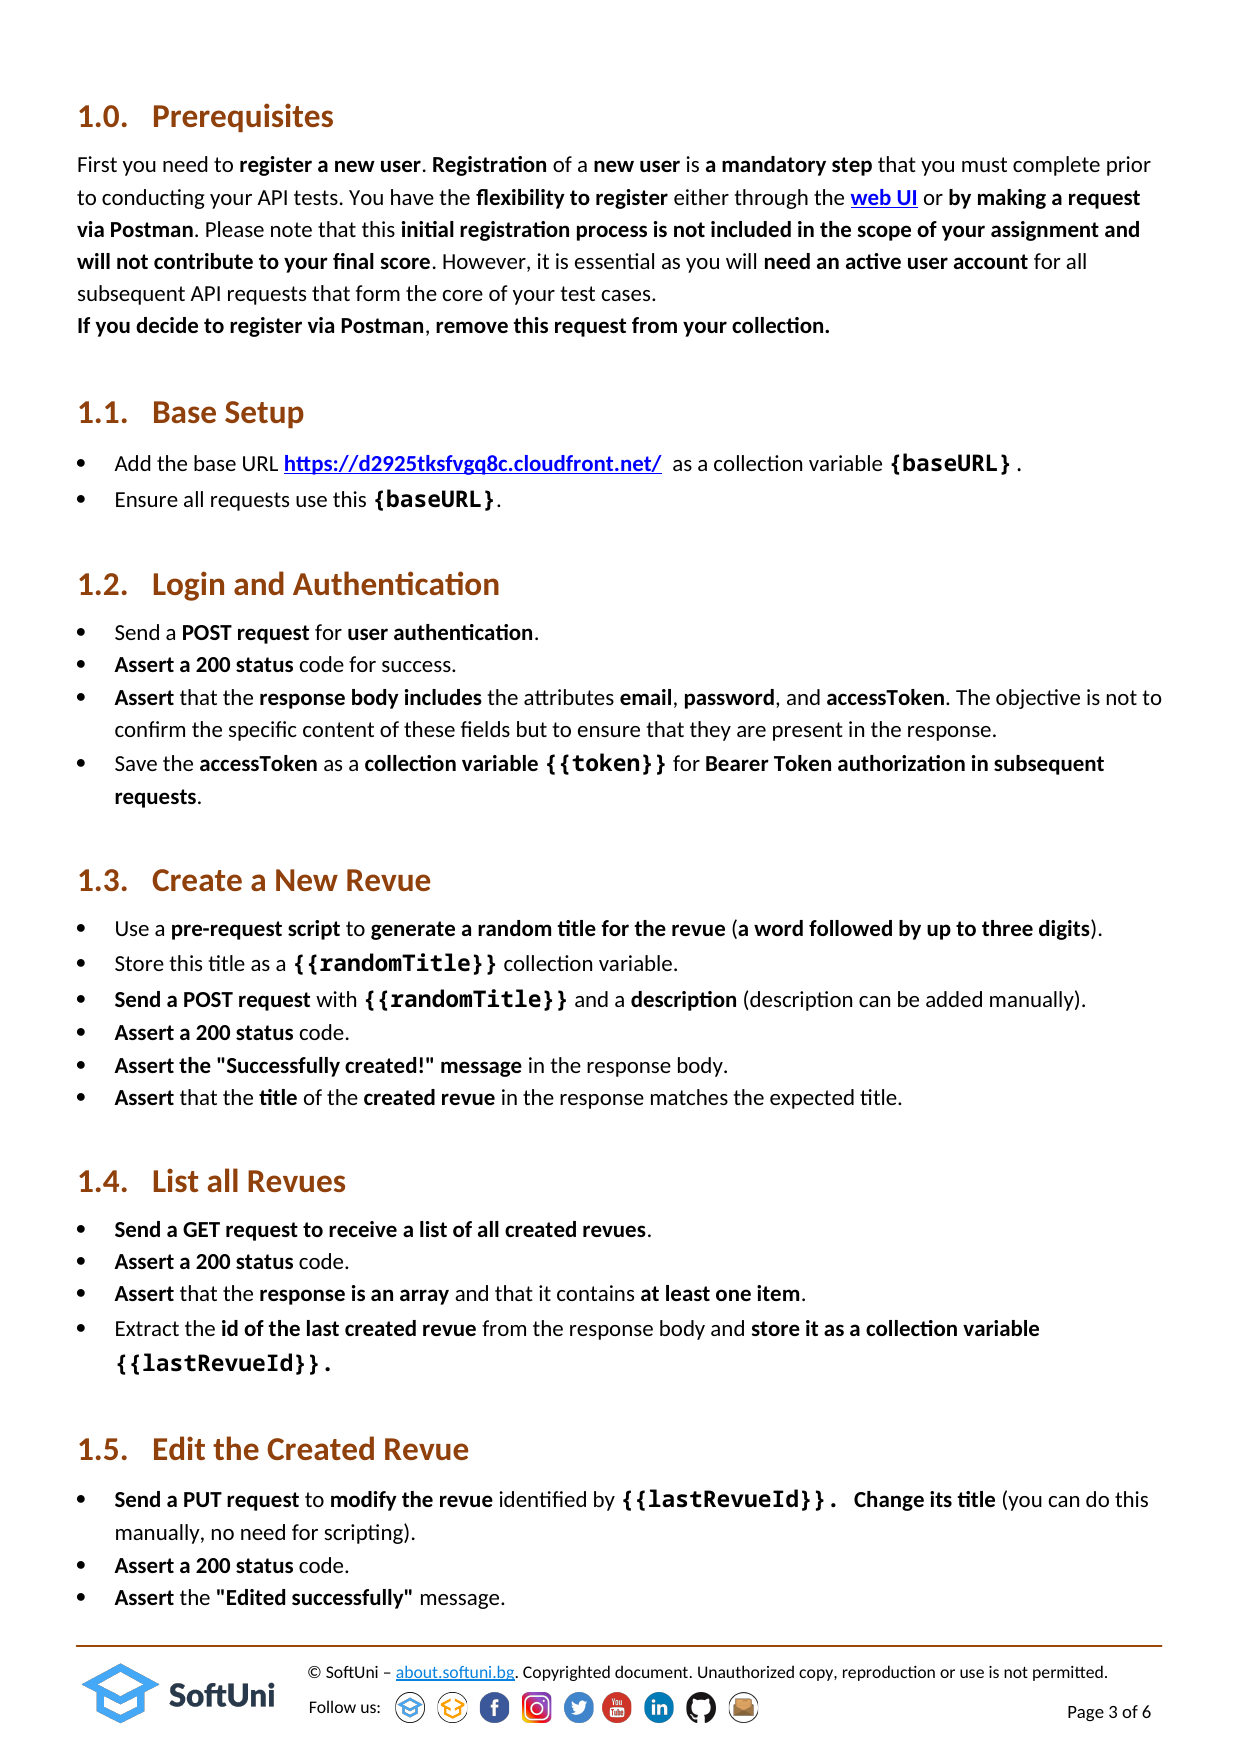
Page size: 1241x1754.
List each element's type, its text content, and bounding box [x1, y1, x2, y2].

picture [686, 1692, 716, 1723]
list Send a GET request to receive a list of all created revues. [77, 1215, 1163, 1243]
picture [644, 1692, 653, 1701]
list Ensure all requests use this {baseURL}. [77, 483, 1163, 514]
list Save the accessToken as a collection variable {{token}} for Bearer Token authorization in subsequent requests. [77, 747, 1163, 811]
list Use a pre-request script to generate a random title for the revue (a word followed by up to three digits). [77, 914, 1163, 942]
picture [479, 1692, 510, 1723]
list Send a PUT request to modify the revue identified by {{lastRevueId}}. Change its title (you can do this manually, no need for scripting). [77, 1483, 1163, 1547]
picture [665, 1714, 674, 1723]
list Assert that the response is an array and that it contains at least one item. [77, 1279, 1163, 1307]
picture [437, 1692, 468, 1723]
list Assert that the title of the created revue in the response matches the expected title. [77, 1083, 1163, 1111]
subtitle Create a New Revue [77, 859, 1163, 900]
list Assert a 200 status code. [77, 1247, 1163, 1275]
list Send a POST request for user authentication. [77, 618, 1163, 646]
list Store this title as a {{randomTitle}} collection variable. [77, 947, 1163, 978]
list Assert a 200 status code. [77, 1551, 1163, 1579]
picture [522, 1692, 552, 1723]
picture [602, 1692, 632, 1723]
list Assert the "Edited successfully" message. [77, 1583, 1163, 1611]
subtitle List all Revues [77, 1160, 1163, 1201]
subtitle Base Setup [77, 392, 1163, 432]
subtitle Edit the Created Revue [77, 1428, 1163, 1469]
picture [665, 1692, 674, 1701]
picture [658, 1705, 667, 1714]
picture [644, 1714, 653, 1723]
picture [395, 1692, 425, 1723]
subtitle Login and Authentication [77, 563, 1163, 604]
picture [564, 1692, 594, 1723]
list Assert that the response body includes the attributes email, password, and accessToken. The objective is not to confirm the specific content of these fields but to ensure that they are present in the response. [77, 683, 1163, 743]
list Add the base URL https://d2925tksfvgq8c.cloudfront.net/ as a collection variable {baseURL}. [77, 447, 1163, 478]
list Extract the id of the last created revue from the response body and store it as a collection variable {{lastRevueId}}. [77, 1311, 1163, 1379]
subtitle Prerequisites [77, 95, 1163, 136]
list Assert a 200 status code. [77, 1018, 1163, 1047]
list Assert a 200 status code for success. [77, 651, 1163, 678]
list Send a POST request with {{randomTitle}} and a description (description can be added manually). [77, 983, 1163, 1014]
text First you need to register a new user. Registration of a new user is a mandatory step that you must complete prior to conducting your API tests. You have the flexibility to register either through the web UI or by making a request via Postman. Please note that this initial registration process is not included in the scope of your assignment and will not contribute to your final score. However, it is essential as you will need an active user account for all subsequent API requests that form the core of your test cases. If you decide to register via Postman, remove this request from your collection. [77, 151, 1163, 339]
picture [728, 1692, 759, 1723]
picture [75, 1658, 281, 1729]
list Assert the "Successfully created!" message in the response body. [77, 1051, 1163, 1079]
